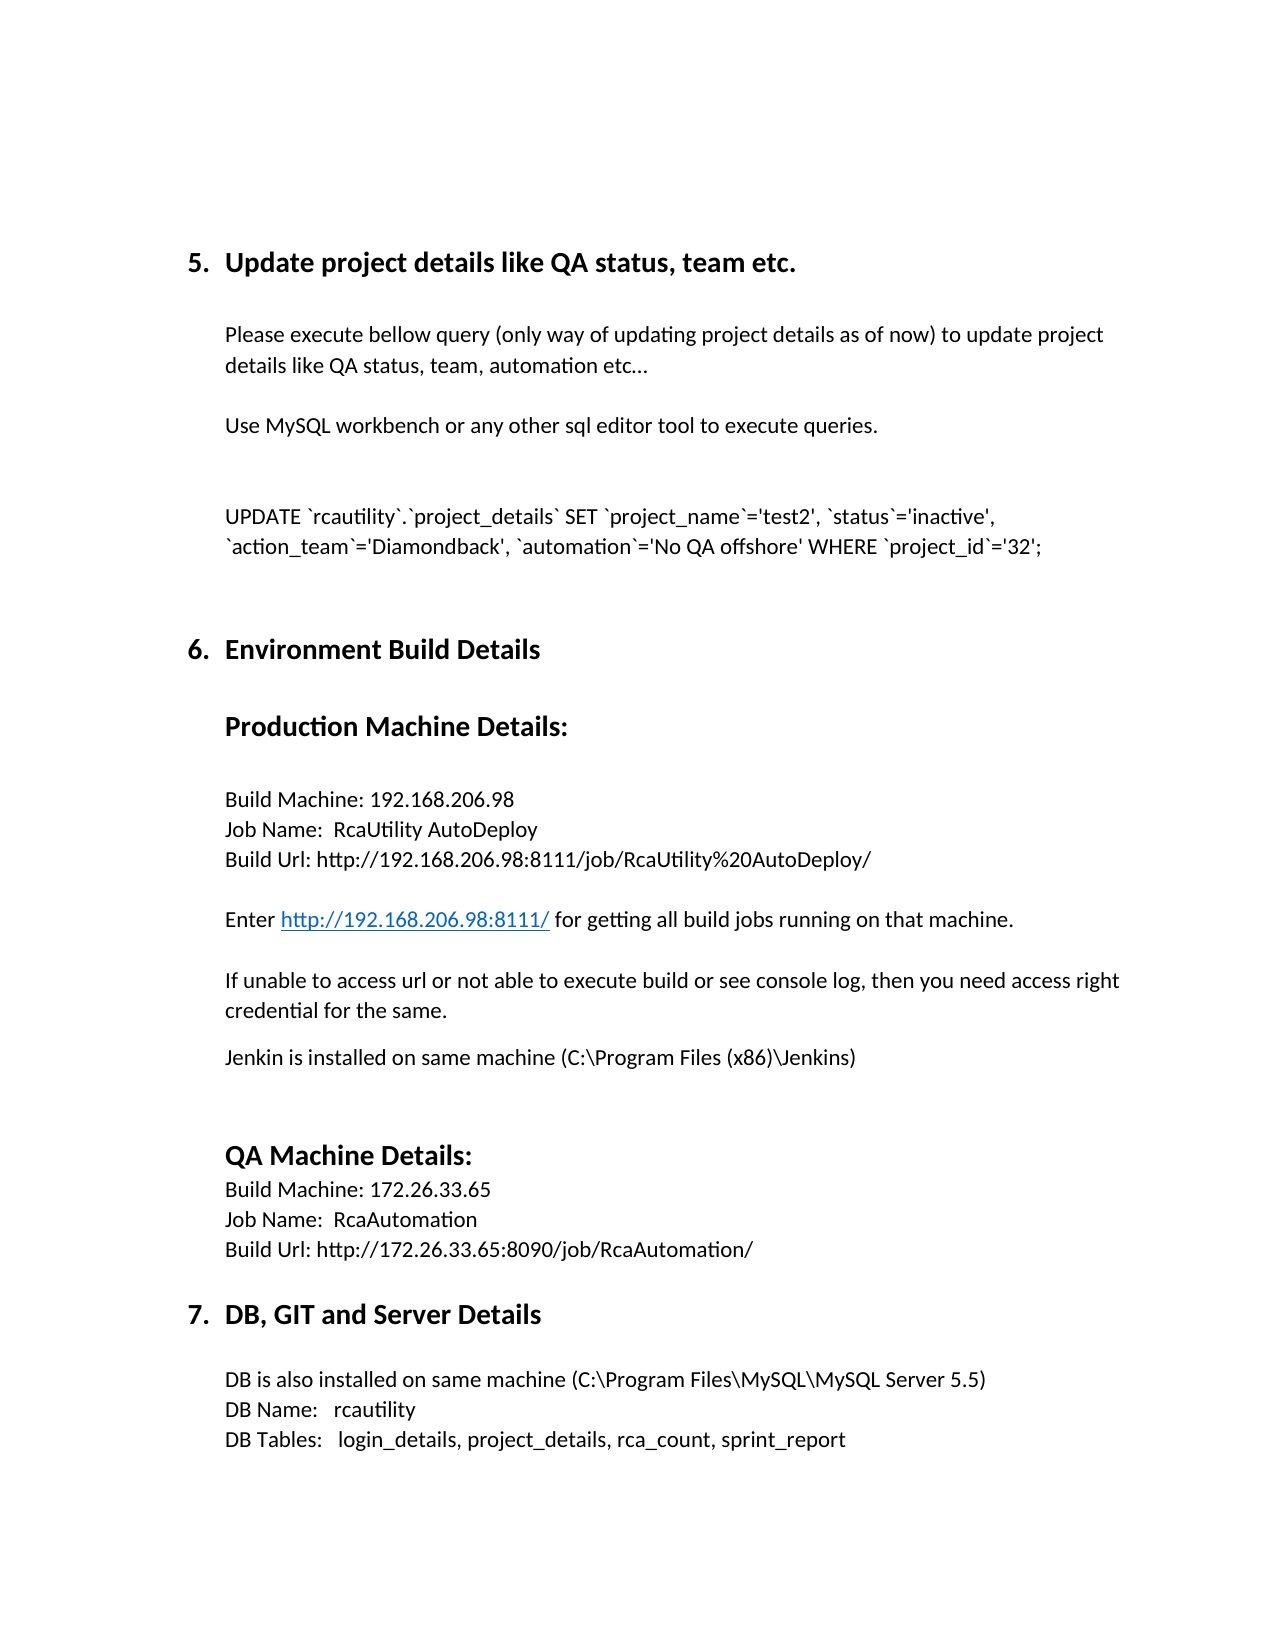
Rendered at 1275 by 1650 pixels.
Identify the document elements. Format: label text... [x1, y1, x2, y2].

list Environment Build Details [187, 631, 1125, 667]
list DB Tables: login_details, project_details, rca_count, sprint_report [225, 1425, 1125, 1453]
list DB is also installed on same machine (C:\Program Files\MySQL\MySQL Server 5.5) [225, 1365, 1125, 1393]
list Job Name: RcaAutomation [225, 1205, 1125, 1233]
list QA Machine Details: [187, 1137, 1125, 1172]
list Please execute bellow query (only way of updating project details as of now) to update project details like QA status, team, automation etc… [225, 321, 1125, 379]
list Update project details like QA status, team etc. [187, 244, 1125, 279]
list Build Machine: 172.26.33.65 [225, 1175, 1125, 1203]
list Build Url: http://172.26.33.65:8090/job/RcaAutomation/ [225, 1236, 1125, 1264]
list Job Name: RcaUtility AutoDeploy [225, 815, 1125, 843]
list If unable to access url or not able to execute build or see console log, then you need access right credential for the same. [225, 966, 1125, 1024]
list DB Name: rcautility [225, 1395, 1125, 1423]
list Enter http://192.168.206.98:8111/ for getting all build jobs running on that machine. [225, 906, 1125, 933]
list Production Machine Details: [225, 708, 1125, 743]
list UPDATE `rcautility`.`project_details` SET `project_name`='test2', `status`='inactive', `action_team`='Diamondback', `automation`='No QA offshore' WHERE `project_id`='32'; [225, 502, 1125, 590]
list DB, GIT and Server Details [187, 1296, 1125, 1332]
text Jenkin is installed on same machine (C:\Program Files (x86)\Jenkins) [150, 1043, 1125, 1071]
list Build Machine: 192.168.206.98 [225, 785, 1125, 813]
list Build Url: http://192.168.206.98:8111/job/RcaUtility%20AutoDeploy/ [225, 845, 1125, 873]
list Use MySQL workbench or any other sql editor tool to execute queries. [225, 411, 1125, 439]
